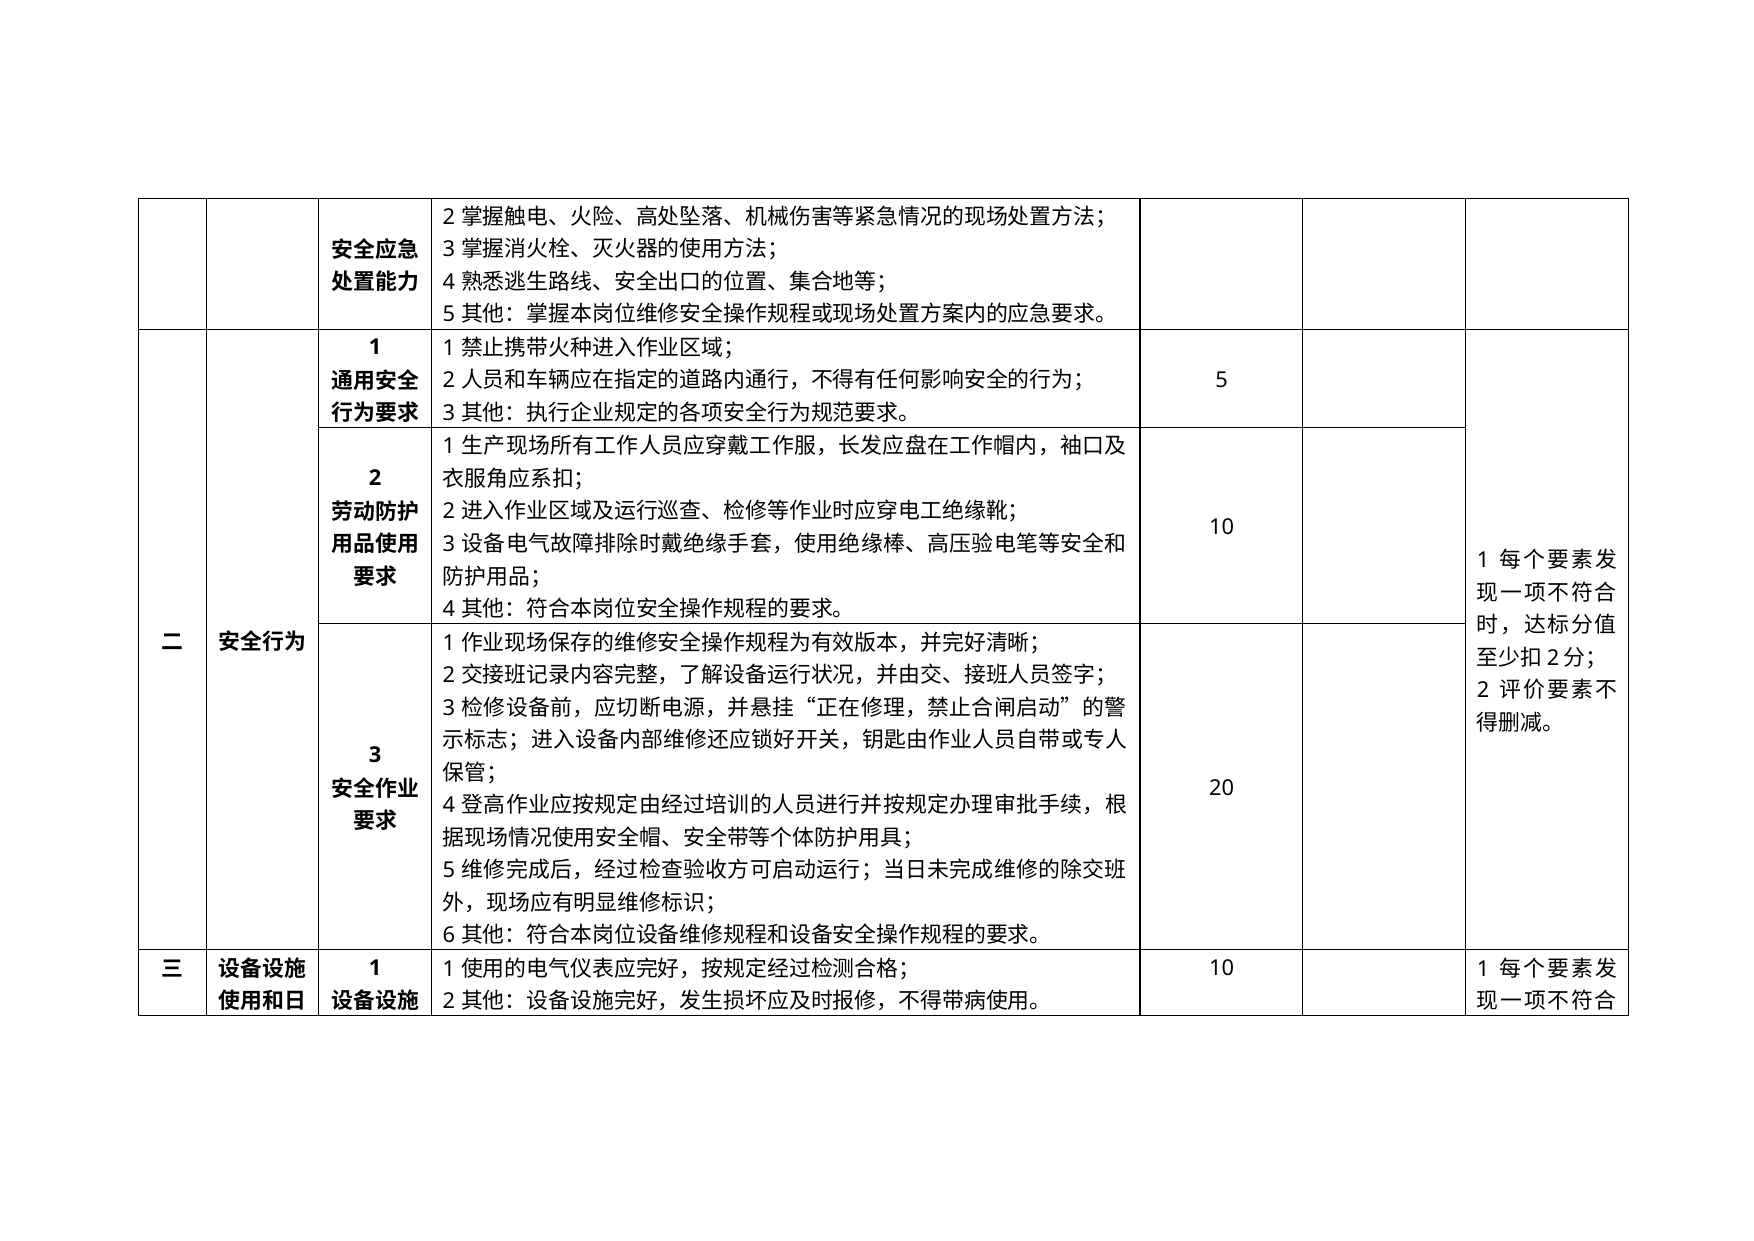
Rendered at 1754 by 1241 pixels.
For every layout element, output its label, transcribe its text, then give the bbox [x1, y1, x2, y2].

table_cell 5 [1141, 199, 1302, 329]
table_cell 1 禁止携带火种进入作业区域； 2 人员和车辆应在指定的道路内通行，不得有任何影响安全的行为； 3 其他：执行企业规定的各项安全行为规范要求。 [432, 330, 1139, 427]
table_cell 二 [139, 330, 206, 949]
table_cell 1 每个要素发现一项不符合时，达标分值至少扣2分； 2 评价要素不得删减。 [1466, 330, 1628, 949]
table_cell 2 劳动防护用品使用要求 [319, 428, 431, 623]
table_cell [1303, 624, 1465, 949]
table_cell 4 安全应急处置能力 [319, 199, 431, 329]
table_cell 20 [1141, 624, 1302, 949]
table_cell [1303, 950, 1465, 1015]
table_cell 1 设备设施 [319, 950, 431, 1015]
table_cell [1303, 428, 1465, 623]
table_cell 安全行为 [207, 330, 318, 949]
table_cell 1 通用安全行为要求 [319, 330, 431, 427]
table_cell 10 [1141, 950, 1302, 1015]
table_cell 1 生产现场所有工作人员应穿戴工作服，长发应盘在工作帽内，袖口及衣服角应系扣； 2 进入作业区域及运行巡查、检修等作业时应穿电工绝缘靴； 3 设备电气故障排除时戴绝缘手套，使用绝缘棒、高压验电笔等安全和防护用品； 4 其他：符合本岗位安全操作规程的要求。 [432, 428, 1139, 623]
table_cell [1466, 950, 1628, 1015]
table_cell [1303, 330, 1465, 427]
table_cell 1 使用的电气仪表应完好，按规定经过检测合格； 2 其他：设备设施完好，发生损坏应及时报修，不得带病使用。 [432, 950, 1139, 1015]
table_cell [432, 199, 1139, 329]
table_cell [1303, 199, 1465, 329]
table_cell 10 [1141, 428, 1302, 623]
table_cell 三 [139, 950, 206, 1015]
table_cell 1 作业现场保存的维修安全操作规程为有效版本，并完好清晰； 2 交接班记录内容完整，了解设备运行状况，并由交、接班人员签字； 3 检修设备前，应切断电源，并悬挂“正在修理，禁止合闸启动”的警示标志；进入设备内部维修还应锁好开关，钥匙由作业人员自带或专人保管； 4 登高作业应按规定由经过培训的人员进行并按规定办理审批手续，根据现场情况使用安全帽、安全带等个体防护用具； 5 维修完成后，经过检查验收方可启动运行；当日未完成维修的除交班外，现场应有明显维修标识； 6 其他：符合本岗位设备维修规程和设备安全操作规程的要求。 [432, 624, 1139, 949]
table_cell 5 [1141, 330, 1302, 427]
table_cell 设备设施使用和日常维护保养 [207, 950, 318, 1015]
table_cell 3 安全作业要求 [319, 624, 431, 949]
